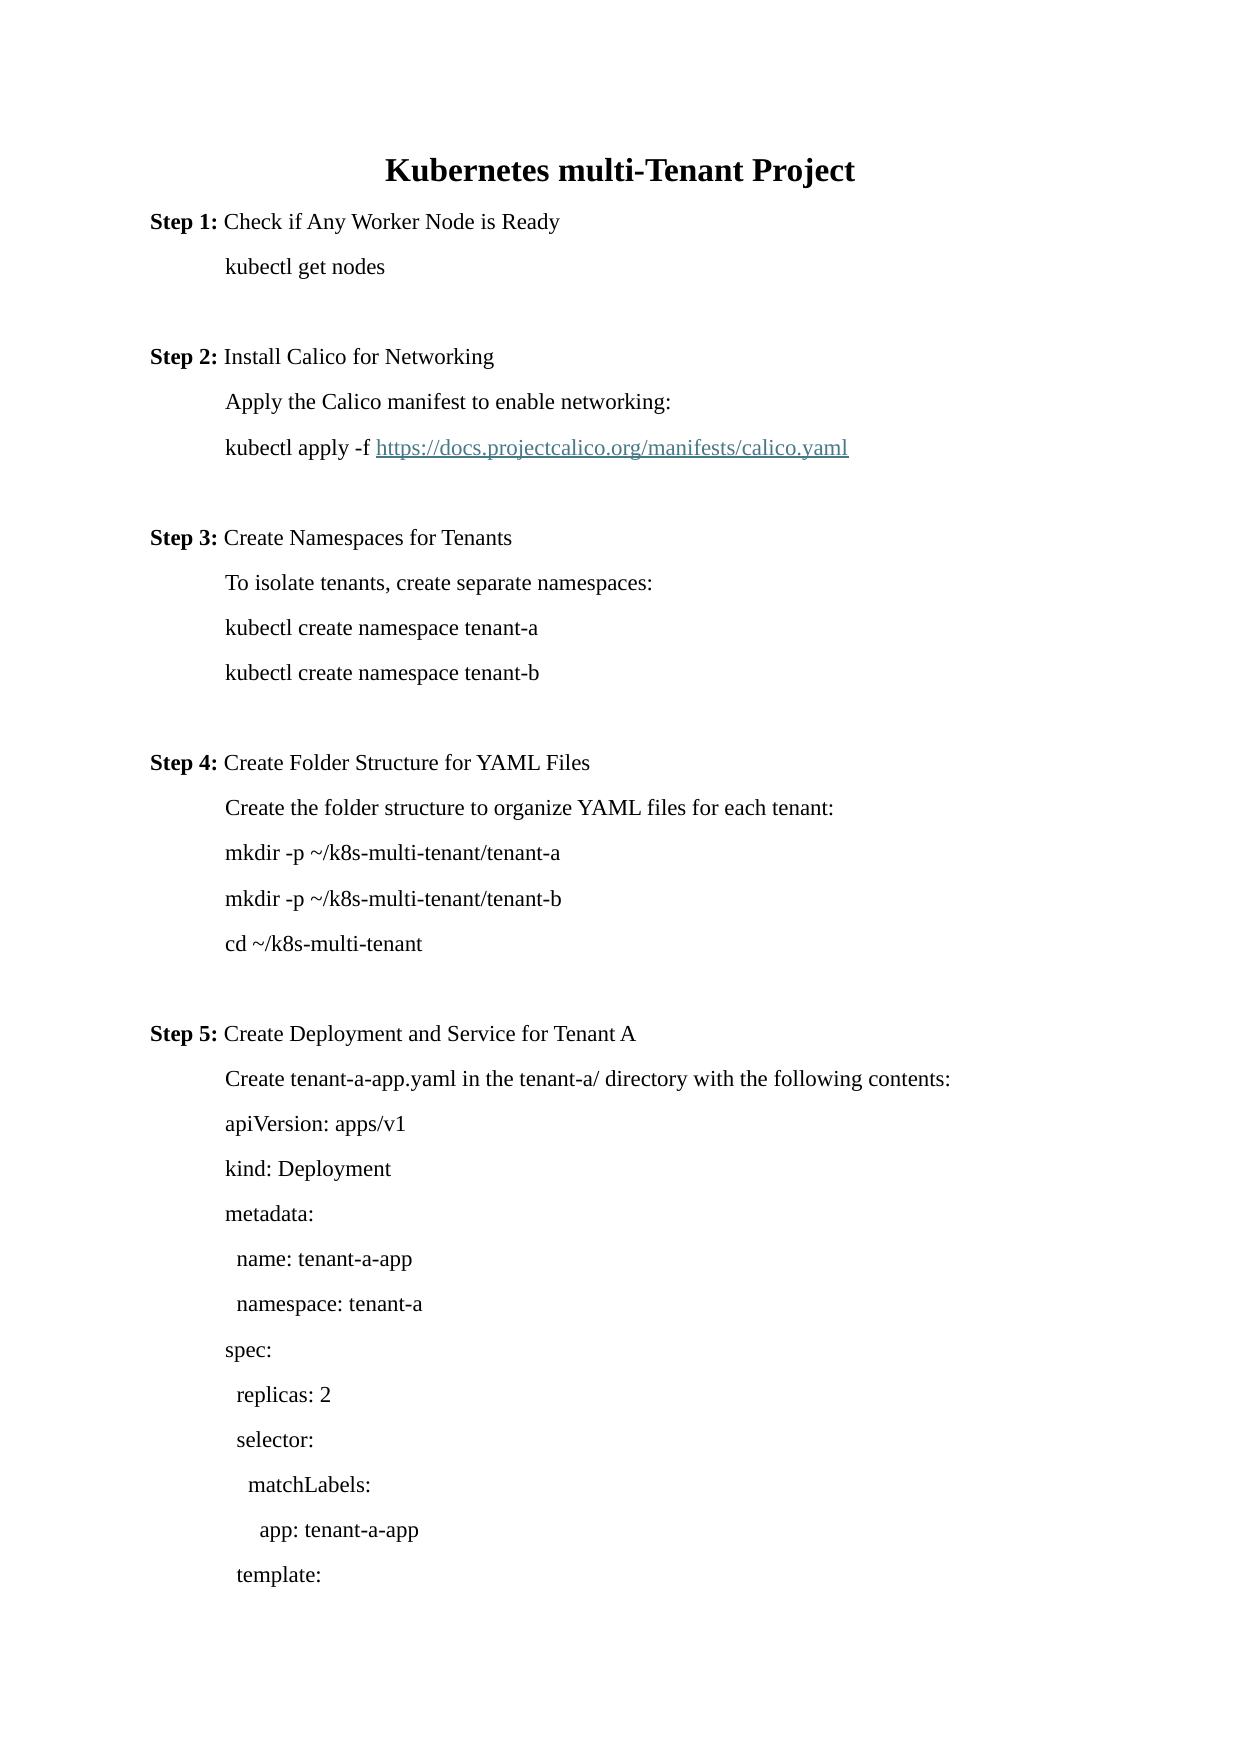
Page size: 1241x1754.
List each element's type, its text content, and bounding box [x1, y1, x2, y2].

text namespace: tenant-a [225, 1291, 1090, 1317]
text Create the folder structure to organize YAML files for each tenant: [225, 794, 1090, 821]
text Step 2: Install Calico for Networking [150, 343, 1090, 370]
text kubectl apply -f https://docs.projectcalico.org/manifests/calico.yaml [225, 433, 1090, 460]
text spec: [225, 1336, 1090, 1362]
text Step 5: Create Deployment and Service for Tenant A [150, 1020, 1090, 1046]
text mkdir -p ~/k8s-multi-tenant/tenant-a [225, 839, 1090, 866]
text template: [225, 1561, 1090, 1587]
text Step 3: Create Namespaces for Tenants [150, 524, 1090, 550]
text apiVersion: apps/v1 [225, 1110, 1090, 1136]
text kubectl get nodes [150, 253, 1090, 279]
text selector: [225, 1426, 1090, 1452]
text mkdir -p ~/k8s-multi-tenant/tenant-b [225, 884, 1090, 911]
text To isolate tenants, create separate namespaces: [225, 569, 1090, 595]
text Create tenant-a-app.yaml in the tenant-a/ directory with the following contents: [225, 1065, 1090, 1091]
text app: tenant-a-app [225, 1516, 1090, 1542]
text matchLabels: [225, 1471, 1090, 1497]
text Step 1: Check if Any Worker Node is Ready [150, 208, 1090, 234]
text kubectl create namespace tenant-b [225, 659, 1090, 685]
text Kubernetes multi-Tenant Project [150, 150, 1090, 188]
text metadata: [225, 1200, 1090, 1227]
text replicas: 2 [225, 1381, 1090, 1407]
text Step 4: Create Folder Structure for YAML Files [150, 749, 1090, 776]
text name: tenant-a-app [225, 1245, 1090, 1272]
text kind: Deployment [225, 1155, 1090, 1182]
text kubectl create namespace tenant-a [225, 614, 1090, 640]
text Apply the Calico manifest to enable networking: [225, 388, 1090, 415]
text cd ~/k8s-multi-tenant [225, 930, 1090, 956]
